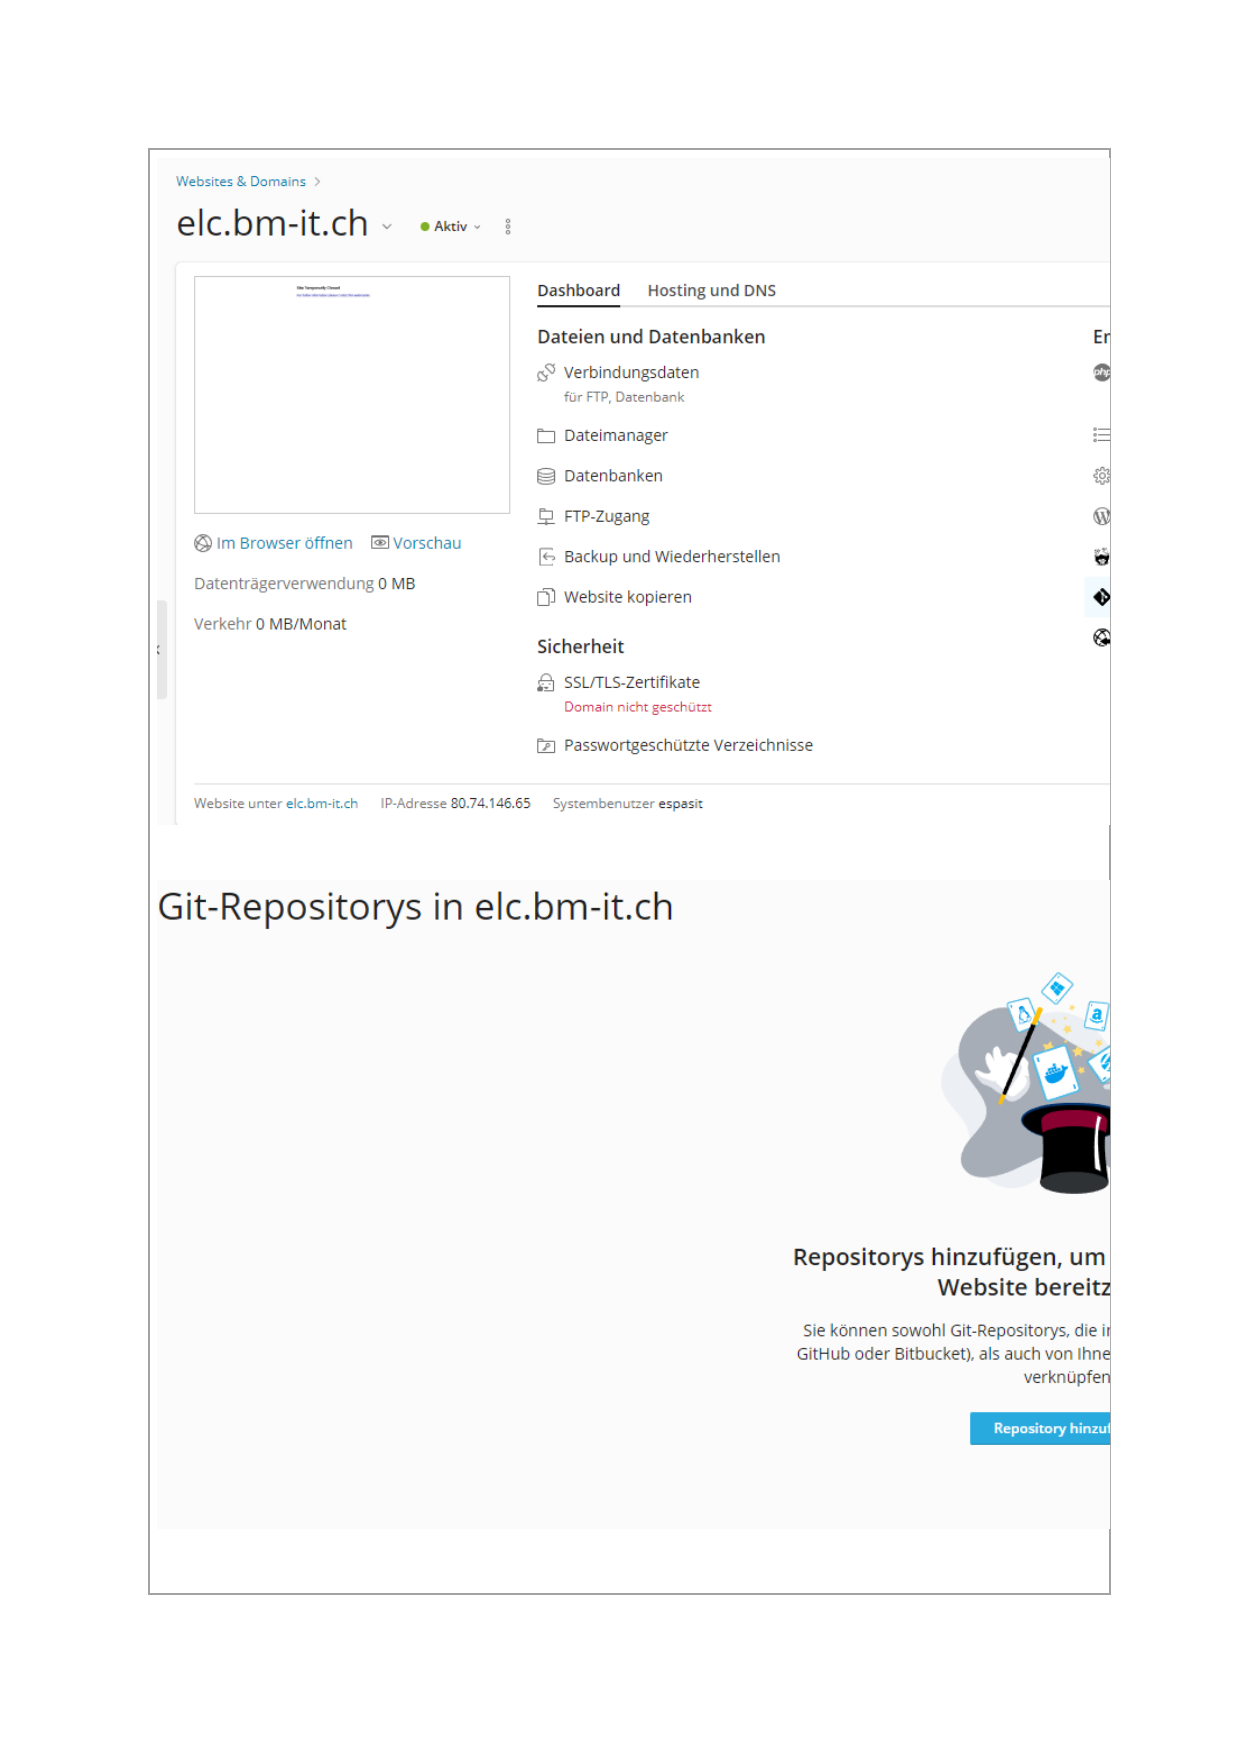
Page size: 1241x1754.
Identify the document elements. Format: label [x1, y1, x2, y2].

table_header [150, 150, 1109, 1593]
picture [157, 158, 1111, 825]
picture [157, 880, 1111, 1529]
